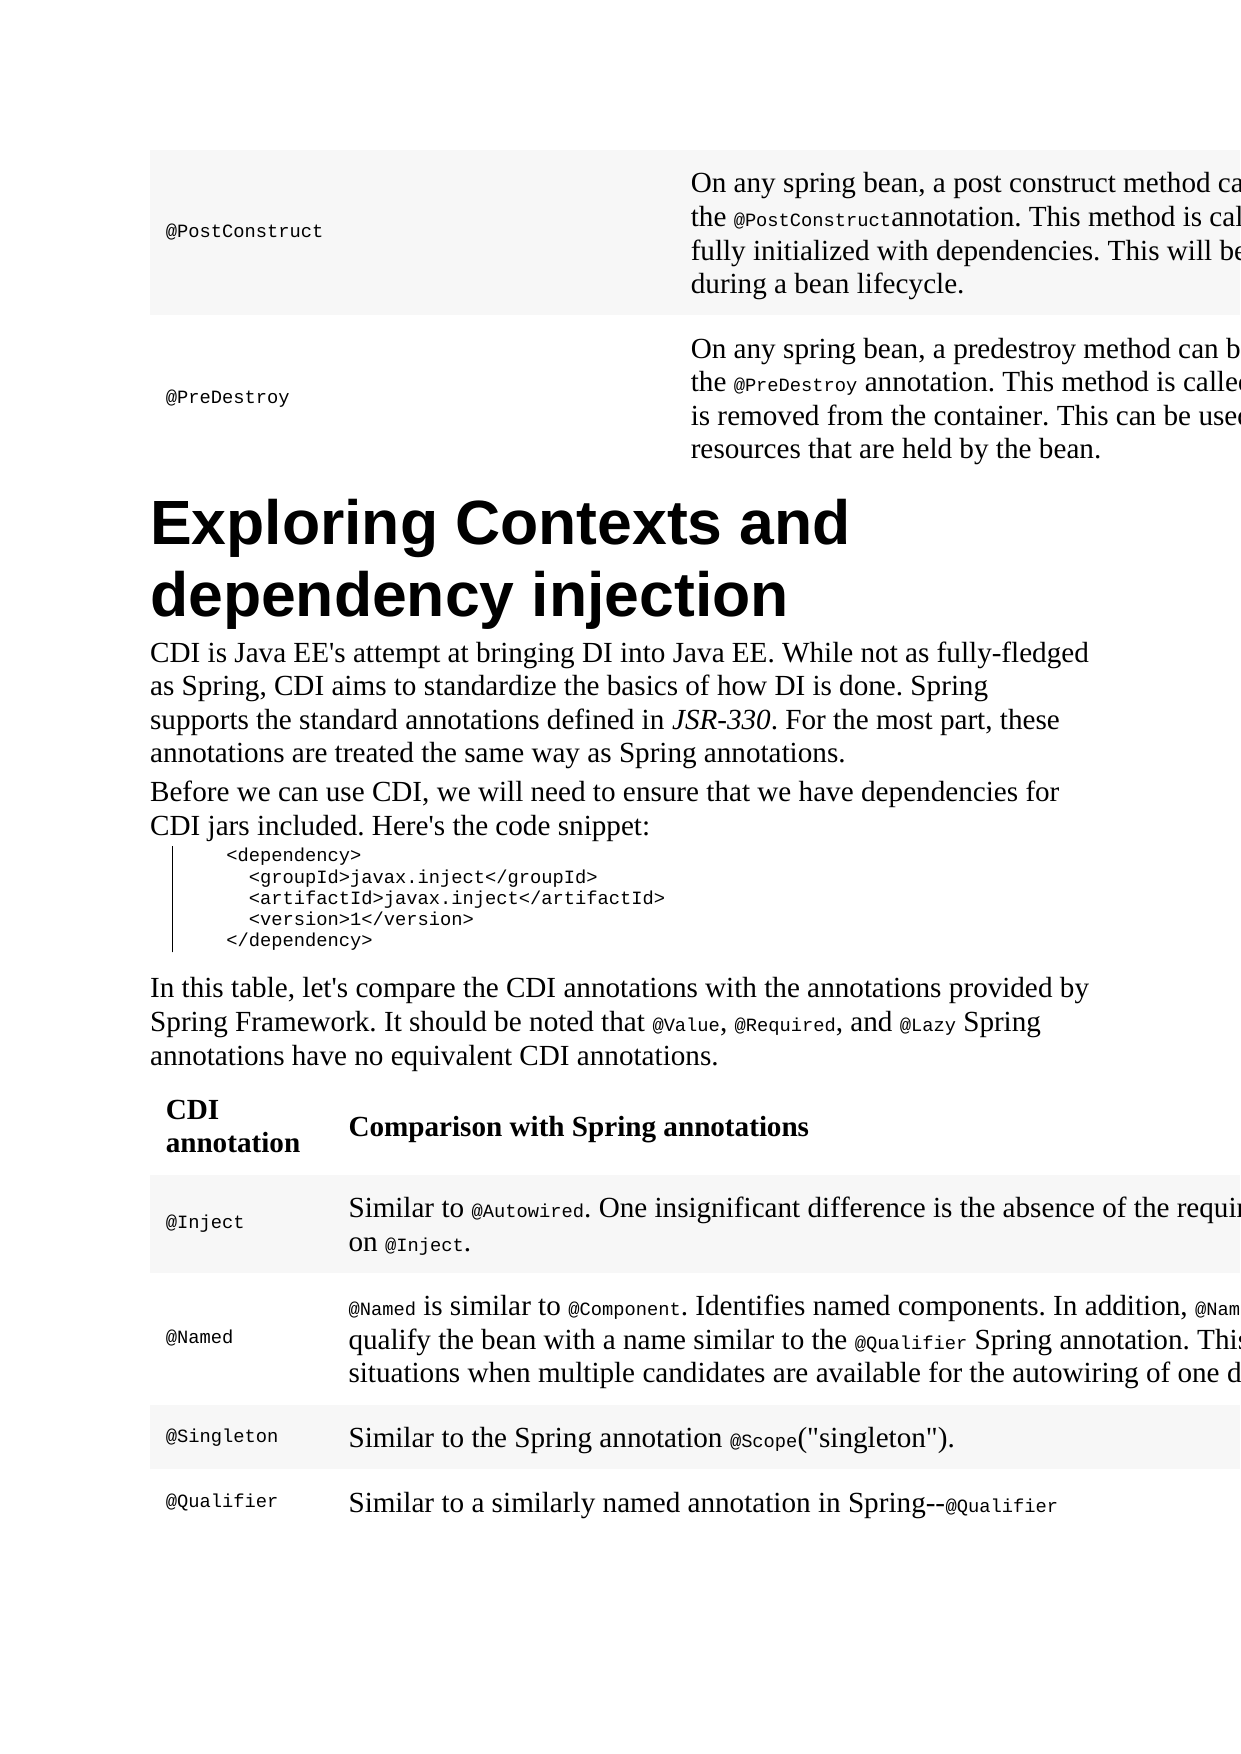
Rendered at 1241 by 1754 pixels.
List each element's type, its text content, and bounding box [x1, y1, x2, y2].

text In this table, let's compare the CDI annotations with the annotations provided by Spring Framework. It should be noted that @Value, @Required, and @Lazy Spring annotations have no equivalent CDI annotations. [150, 971, 1090, 1071]
table_cell Similar to a similarly named annotation in Spring--@Qualifier [333, 1470, 1240, 1534]
text CDI is Java EE's attempt at bringing DI into Java EE. While not as fully-fledged as Spring, CDI aims to standardize the basics of how DI is done. Spring supports the standard annotations defined in JSR-330. For the most part, these annotations are treated the same way as Spring annotations. [150, 635, 1090, 769]
table_cell On any spring bean, a post construct method can be provided using the @PostConstructannotation. This method is called once the bean is fully initialized with dependencies. This will be invoked only once during a bean lifecycle. [675, 150, 1240, 315]
table_cell @Singleton [150, 1405, 333, 1469]
table_cell On any spring bean, a predestroy method can be provided using the @PreDestroy annotation. This method is called just before a bean is removed from the container. This can be used to release any resources that are held by the bean. [675, 315, 1240, 481]
table_cell Similar to @Autowired. One insignificant difference is the absence of the required attribute on @Inject. [333, 1175, 1240, 1273]
table_cell @Named [150, 1273, 333, 1405]
subtitle Exploring Contexts and dependency injection [150, 486, 1090, 630]
text <dependency> <groupId>javax.inject</groupId> <artifactId>javax.inject</artifactId> <version>1</version> </dependency> [173, 846, 1090, 952]
table_header CDI annotation [150, 1076, 333, 1174]
table_cell @PreDestroy [150, 315, 675, 481]
table_cell @Named is similar to @Component. Identifies named components. In addition, @Named can be used to qualify the bean with a name similar to the @Qualifier Spring annotation. This is useful in situations when multiple candidates are available for the autowiring of one dependency. [333, 1273, 1240, 1405]
table_cell @Inject [150, 1175, 333, 1273]
table_cell Similar to the Spring annotation @Scope("singleton"). [333, 1405, 1240, 1469]
table_header Comparison with Spring annotations [333, 1076, 1240, 1174]
table_cell @PostConstruct [150, 150, 675, 315]
text Before we can use CDI, we will need to ensure that we have dependencies for CDI jars included. Here's the code snippet: [150, 774, 1090, 841]
table_cell @Qualifier [150, 1470, 333, 1534]
